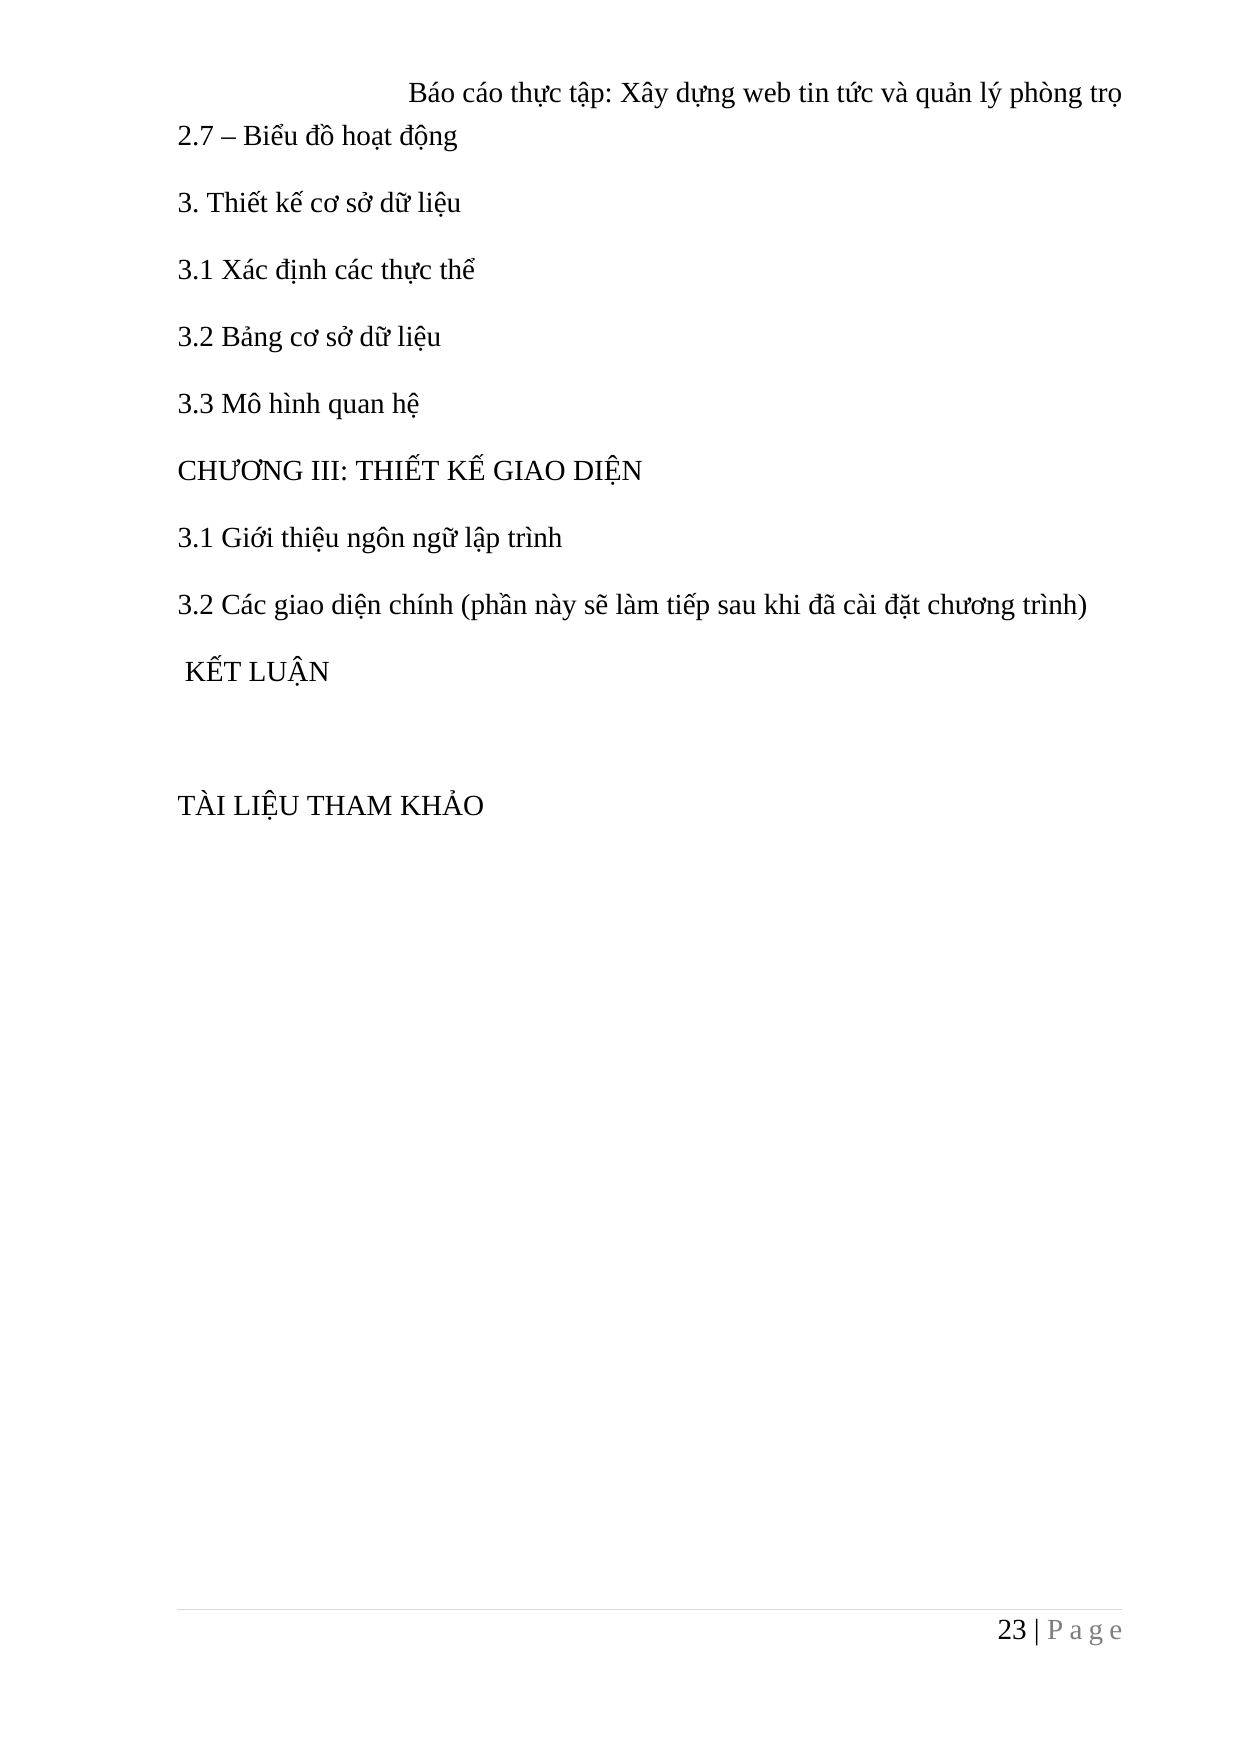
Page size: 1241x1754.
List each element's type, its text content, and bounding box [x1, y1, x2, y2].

text 3.1 Giới thiệu ngôn ngữ lập trình [177, 520, 1122, 553]
text 3.2 Bảng cơ sở dữ liệu [177, 319, 1122, 353]
text CHƯƠNG III: THIẾT KẾ GIAO DIỆN [177, 453, 1122, 487]
text KẾT LUẬN [177, 654, 1122, 687]
text 3.1 Xác định các thực thể [177, 252, 1122, 286]
text 2.7 – Biểu đồ hoạt động [177, 118, 1122, 152]
text 3.2 Các giao diện chính (phần này sẽ làm tiếp sau khi đã cài đặt chương trình) [177, 587, 1122, 621]
text TÀI LIỆU THAM KHẢO [177, 788, 1122, 821]
text 3. Thiết kế cơ sở dữ liệu [177, 185, 1122, 219]
text 3.3 Mô hình quan hệ [177, 386, 1122, 419]
